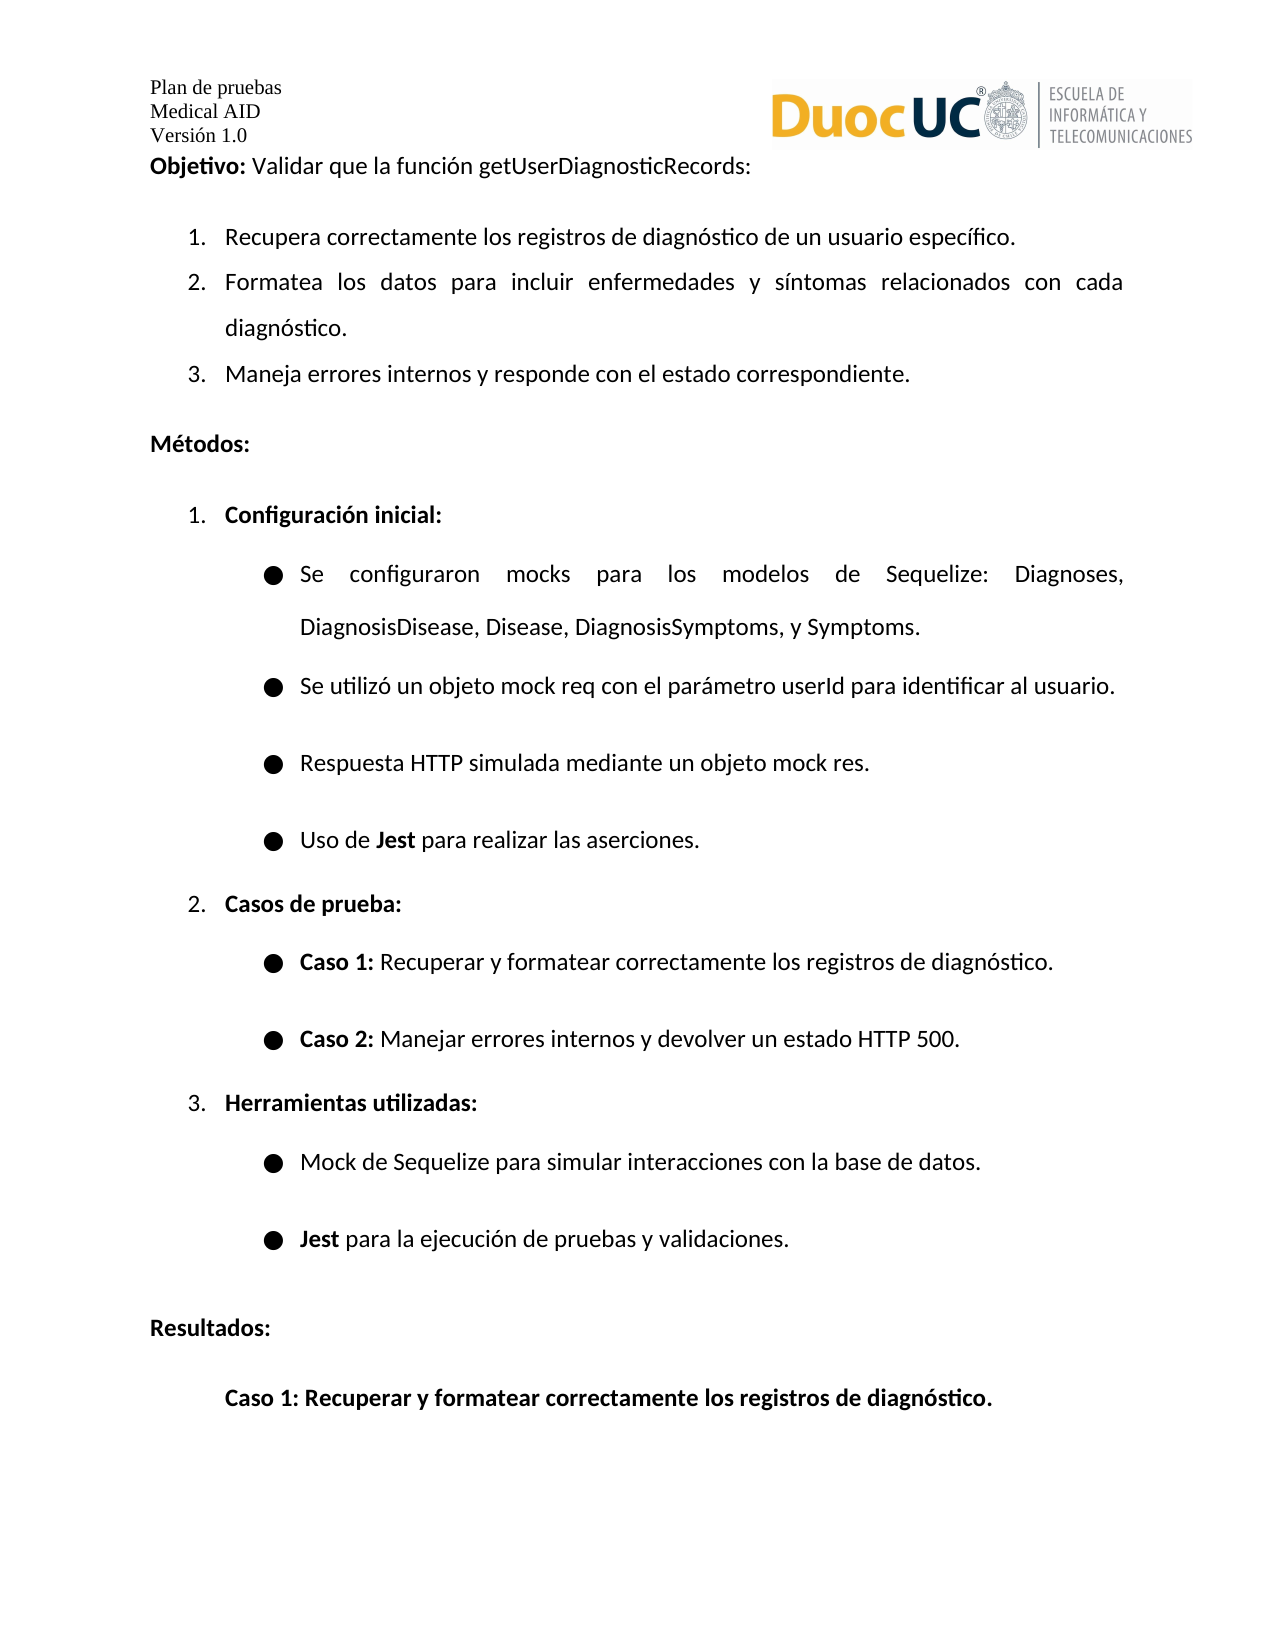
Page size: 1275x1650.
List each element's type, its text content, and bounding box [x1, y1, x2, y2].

list Se utilizó un objeto mock req con el parámetro userId para identificar al usuario. [262, 657, 1125, 708]
subtitle Métodos: [150, 429, 1125, 459]
list Jest para la ejecución de pruebas y validaciones. [262, 1210, 1125, 1261]
subtitle Resultados: [150, 1312, 1125, 1342]
list Se configuraron mocks para los modelos de Sequelize: Diagnoses, DiagnosisDisease, Disease, DiagnosisSymptoms, y Symptoms. [262, 545, 1125, 642]
list Caso 2: Manejar errores internos y devolver un estado HTTP 500. [262, 1011, 1125, 1062]
subtitle Objetivo: Validar que la función getUserDiagnosticRecords: [150, 150, 1125, 181]
list Maneja errores internos y responde con el estado correspondiente. [187, 358, 1125, 388]
list Herramientas utilizadas: [187, 1087, 1125, 1118]
list Formatea los datos para incluir enfermedades y síntomas relacionados con cada diagnóstico. [187, 266, 1125, 343]
list Mock de Sequelize para simular interacciones con la base de datos. [262, 1133, 1125, 1184]
list Caso 1: Recuperar y formatear correctamente los registros de diagnóstico. [262, 934, 1125, 985]
picture [771, 79, 1193, 150]
list Recupera correctamente los registros de diagnóstico de un usuario específico. [187, 221, 1125, 251]
list Casos de prueba: [187, 888, 1125, 918]
list Configuración inicial: [187, 499, 1125, 530]
list Uso de Jest para realizar las aserciones. [262, 811, 1125, 862]
list Respuesta HTTP simulada mediante un objeto mock res. [262, 734, 1125, 785]
text Caso 1: Recuperar y formatear correctamente los registros de diagnóstico. [225, 1383, 1125, 1413]
